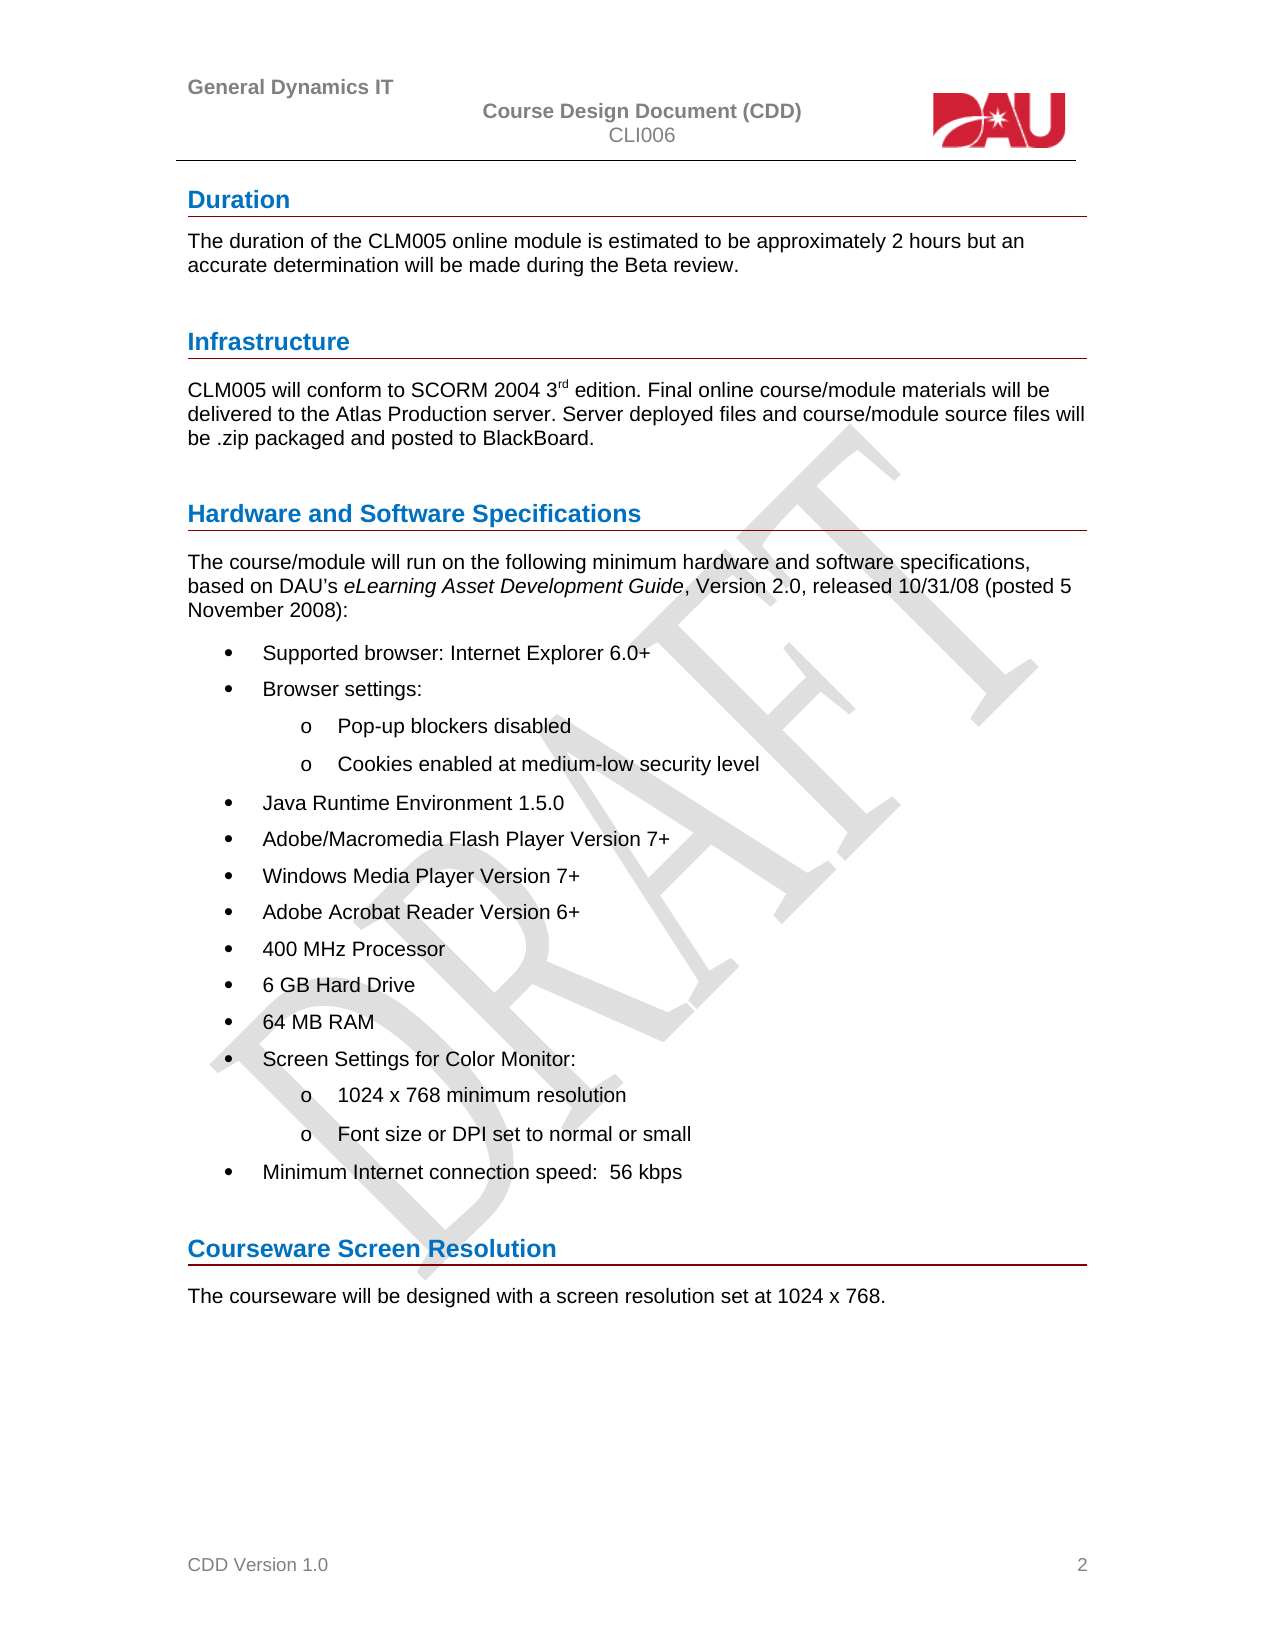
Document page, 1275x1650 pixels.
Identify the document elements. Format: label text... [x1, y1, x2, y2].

subtitle Duration [187, 185, 1087, 217]
text Java Runtime Environment 1.5.0 [225, 791, 1087, 814]
list The duration of the CLM005 online module is estimated to be approximately 2 hours but an accurate determination will be made during the Beta review. [187, 229, 1087, 277]
picture [933, 93, 1065, 148]
text Minimum Internet connection speed: 56 kbps [225, 1160, 1087, 1184]
list Font size or DPI set to normal or small [300, 1121, 1087, 1147]
text CLM005 will conform to SCORM 2004 3rd edition. Final online course/module materials will be delivered to the Atlas Production server. Server deployed files and course/module source files will be .zip packaged and posted to BlackBoard. [187, 378, 1087, 449]
list Pop-up blockers disabled [300, 714, 1087, 740]
text Windows Media Player Version 7+ [225, 864, 1087, 888]
text Adobe Acrobat Reader Version 6+ [225, 900, 1087, 924]
text Screen Settings for Color Monitor: [225, 1046, 1087, 1071]
text The courseware will be designed with a screen resolution set at 1024 x 768. [187, 1284, 1087, 1308]
text Browser settings: [225, 677, 1087, 701]
text 64 MB RAM [225, 1010, 1087, 1034]
list Cookies enabled at medium-low security level [300, 752, 1087, 778]
subtitle Hardware and Software Specifications [187, 499, 1087, 531]
subtitle Infrastructure [187, 327, 1087, 359]
list 1024 x 768 minimum resolution [300, 1083, 1087, 1109]
subtitle Courseware Screen Resolution [187, 1234, 1087, 1266]
text The course/module will run on the following minimum hardware and software specifications, based on DAU’s eLearning Asset Development Guide, Version 2.0, released 10/31/08 (posted 5 November 2008): [187, 550, 1087, 622]
text Supported browser: Internet Explorer 6.0+ [225, 641, 1087, 665]
text 400 MHz Processor [225, 937, 1087, 961]
text 6 GB Hard Drive [225, 973, 1087, 997]
text Adobe/Macromedia Flash Player Version 7+ [225, 827, 1087, 851]
